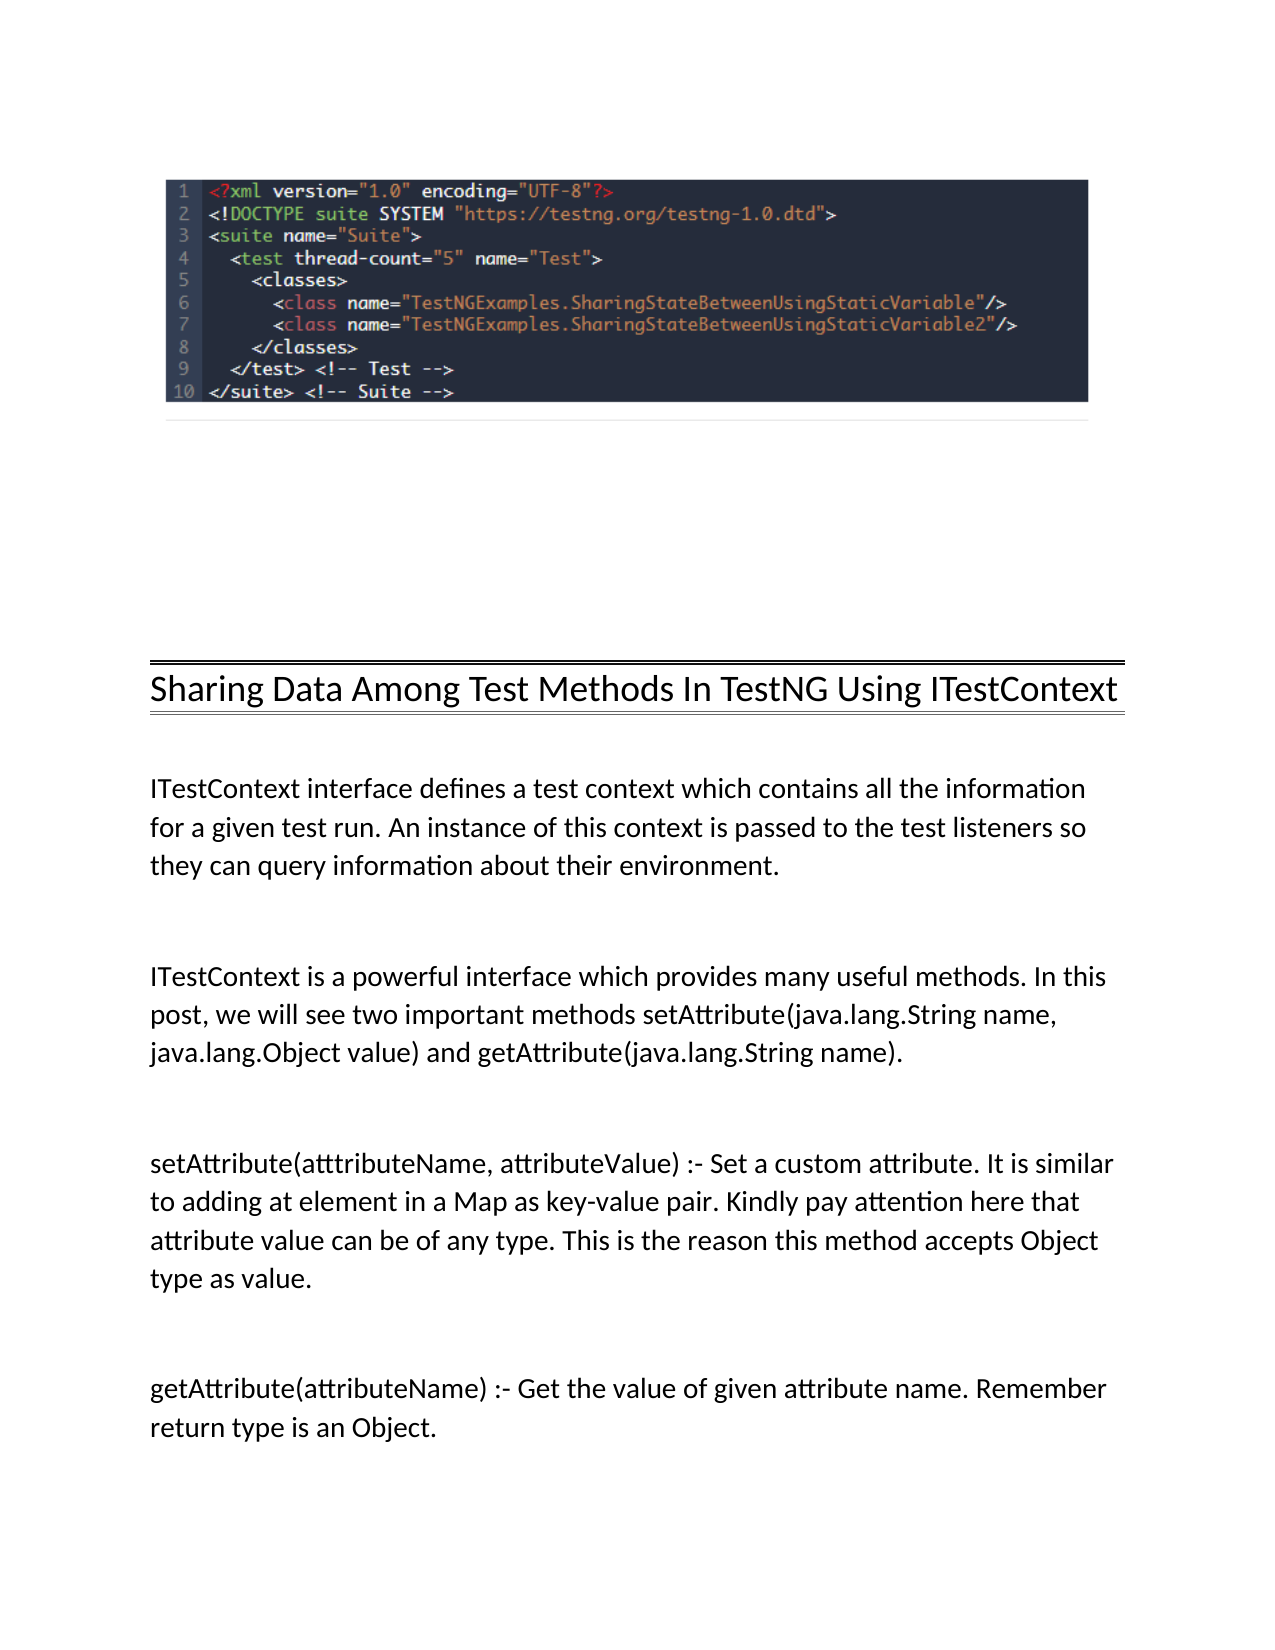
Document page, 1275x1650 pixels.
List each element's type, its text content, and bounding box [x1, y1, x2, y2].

picture [150, 150, 1125, 421]
text getAttribute(attributeName) :- Get the value of given attribute name. Remember return type is an Object. [150, 1370, 1125, 1444]
text ITestContext is a powerful interface which provides many useful methods. In this post, we will see two important methods setAttribute​(java.lang.String name, java.lang.Object value) and getAttribute​(java.lang.String name). [150, 958, 1125, 1070]
text setAttribute(atttributeName, attributeValue) :- Set a custom attribute. It is similar to adding at element in a Map as key-value pair. Kindly pay attention here that attribute value can be of any type. This is the reason this method accepts Object type as value. [150, 1145, 1125, 1296]
subtitle Sharing Data Among Test Methods In TestNG Using ITestContext [150, 665, 1125, 711]
text ITestContext interface defines a test context which contains all the information for a given test run. An instance of this context is passed to the test listeners so they can query information about their environment. [150, 771, 1125, 883]
